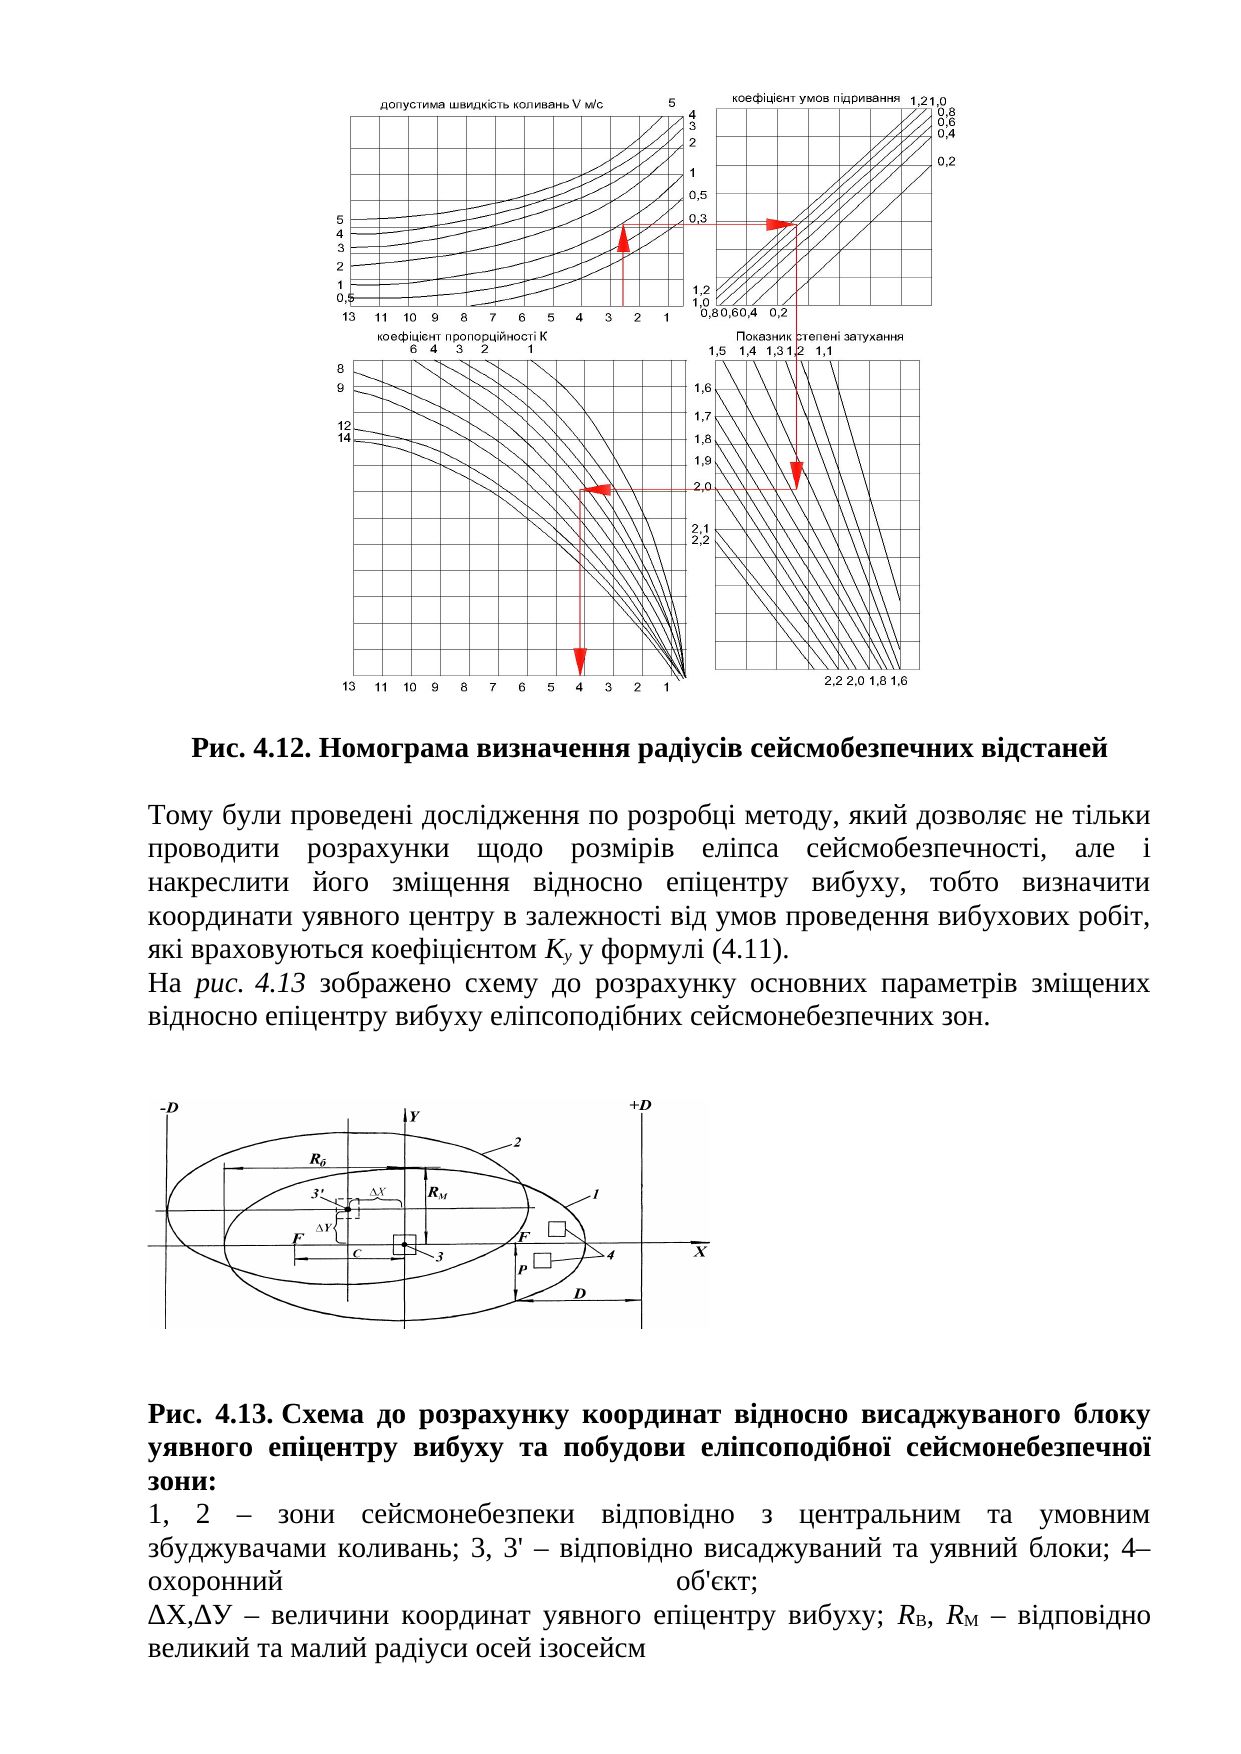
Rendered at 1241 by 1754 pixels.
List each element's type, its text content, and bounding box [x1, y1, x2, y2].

text Рис. 4.13. Схема до розрахунку координат відносно висаджуваного блоку уявного епіцентру вибуху та побудови еліпсоподібної сейсмонебезпечної зони: [148, 1396, 1152, 1496]
text Тому були проведені дослідження по розробці методу, який дозволяє не тільки проводити розрахунки щодо розмірів еліпса сейсмобезпечності, але і накреслити його зміщення відносно епіцентру вибуху, тобто визначити координати уявного центру в залежності від умов проведення вибухових робіт, які враховуються коефіцієнтом Ку у формулі (4.11). [148, 797, 1152, 965]
text Рис. 4.12. Номограма визначення радіусів сейсмобезпечних відстаней [148, 730, 1152, 763]
text 1, 2 – зони сейсмонебезпеки відповідно з центральним та умовним збуджувачами коливань; 3, 3' – відповідно висаджуваний та уявний блоки; 4– охоронний об'єкт; ∆Х,∆У – величини координат уявного епіцентру вибуху; RВ, RМ – відповідно великий та малий радіуси осей ізосейсм [148, 1496, 1152, 1664]
text На рис. 4.13 зображено схему до розрахунку основних параметрів зміщених відносно епіцентру вибуху еліпсоподібних сейсмонебезпечних зон. [148, 965, 1152, 1032]
picture [329, 88, 966, 697]
